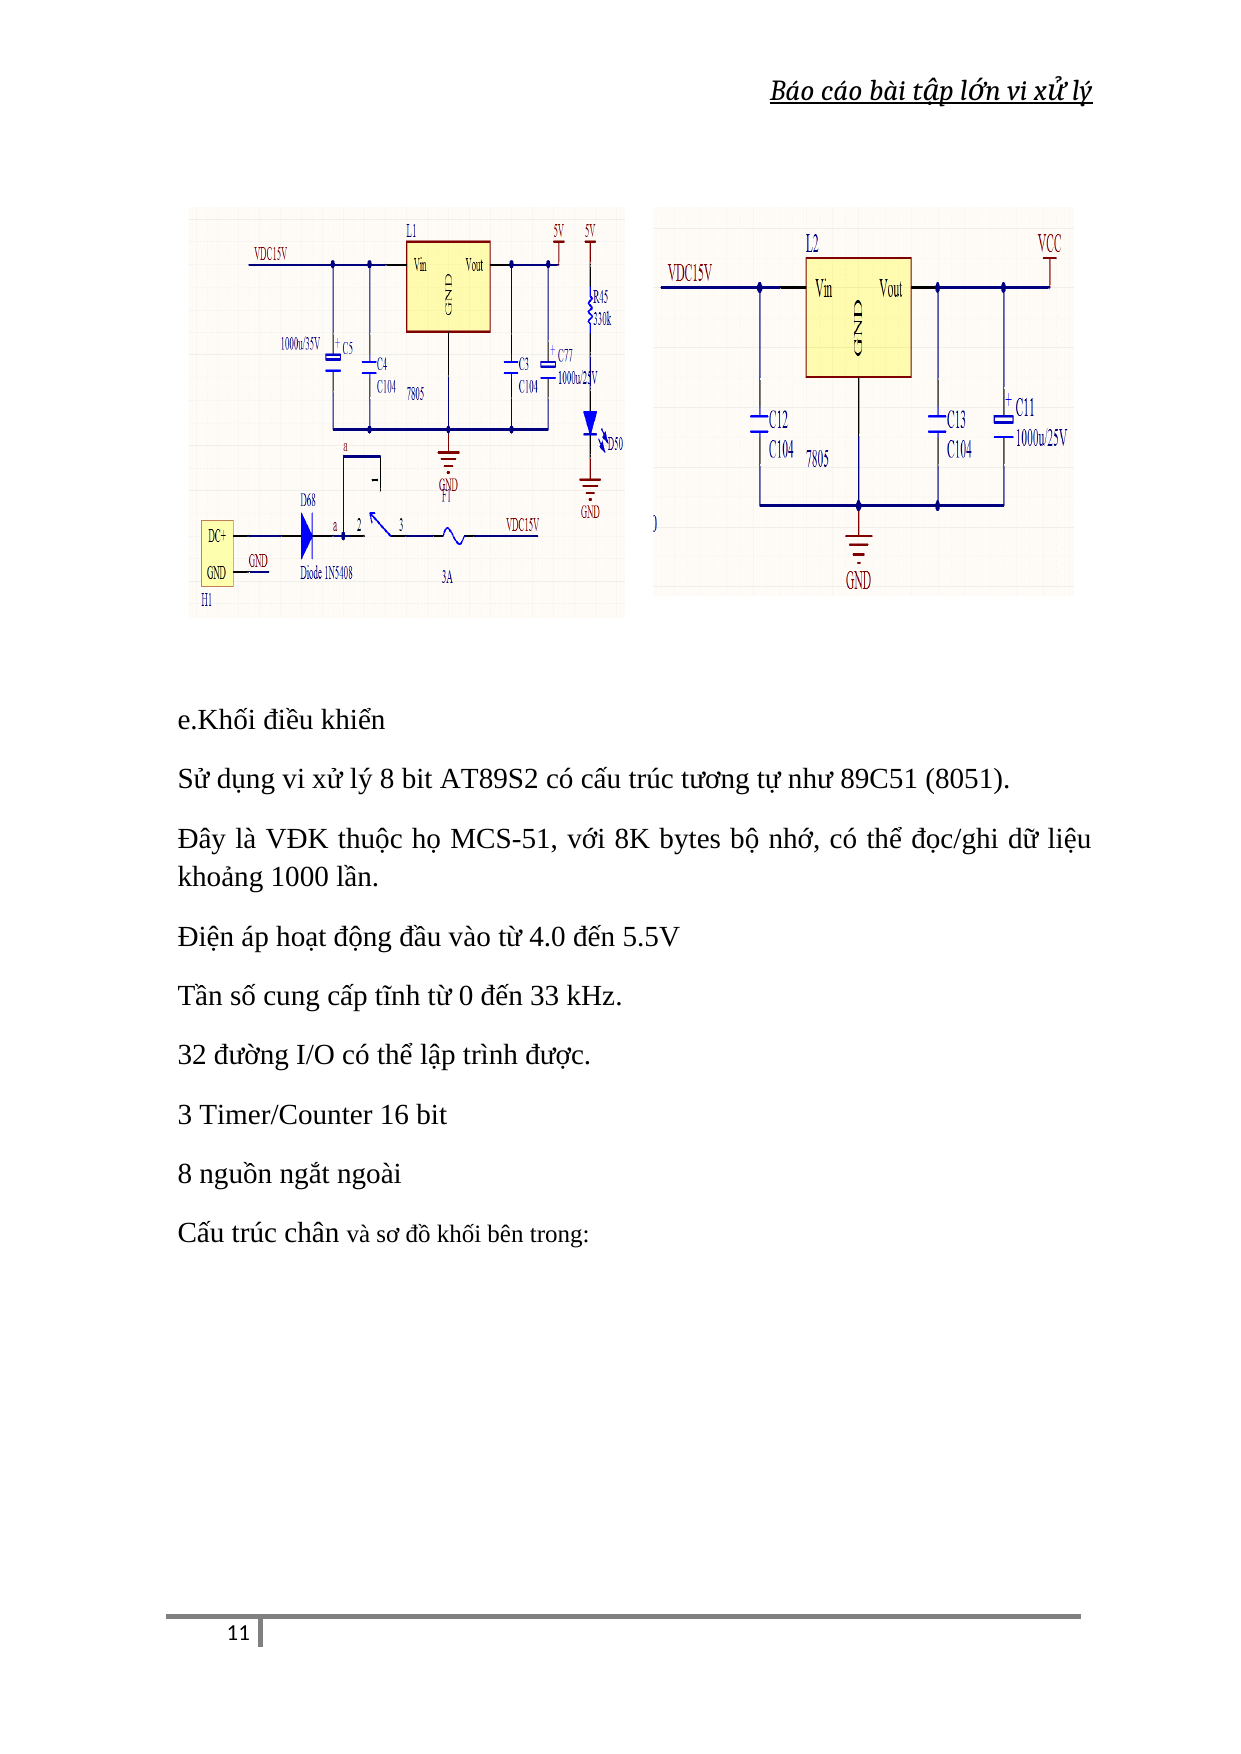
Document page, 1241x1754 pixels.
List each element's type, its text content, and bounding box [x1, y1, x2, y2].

picture [653, 207, 1074, 596]
table_header [166, 207, 1104, 643]
text e.Khối điều khiển [177, 702, 1092, 736]
text Cấu trúc chân và sơ đồ khối bên trong: [177, 1216, 1092, 1249]
text 3 Timer/Counter 16 bit [177, 1097, 1092, 1130]
text 32 đường I/O có thể lập trình được. [177, 1037, 1092, 1071]
text 8 nguồn ngắt ngoài [177, 1156, 1092, 1190]
text Sử dụng vi xử lý 8 bit AT89S2 có cấu trúc tương tự như 89C51 (8051). [177, 761, 1092, 795]
text Tần số cung cấp tĩnh từ 0 đến 33 kHz. [177, 978, 1092, 1012]
picture [188, 207, 625, 618]
text Điện áp hoạt động đầu vào từ 4.0 đến 5.5V [177, 919, 1092, 952]
text Đây là VĐK thuộc họ MCS-51, với 8K bytes bộ nhớ, có thể đọc/ghi dữ liệu khoảng 1000 lần. [177, 821, 1092, 893]
